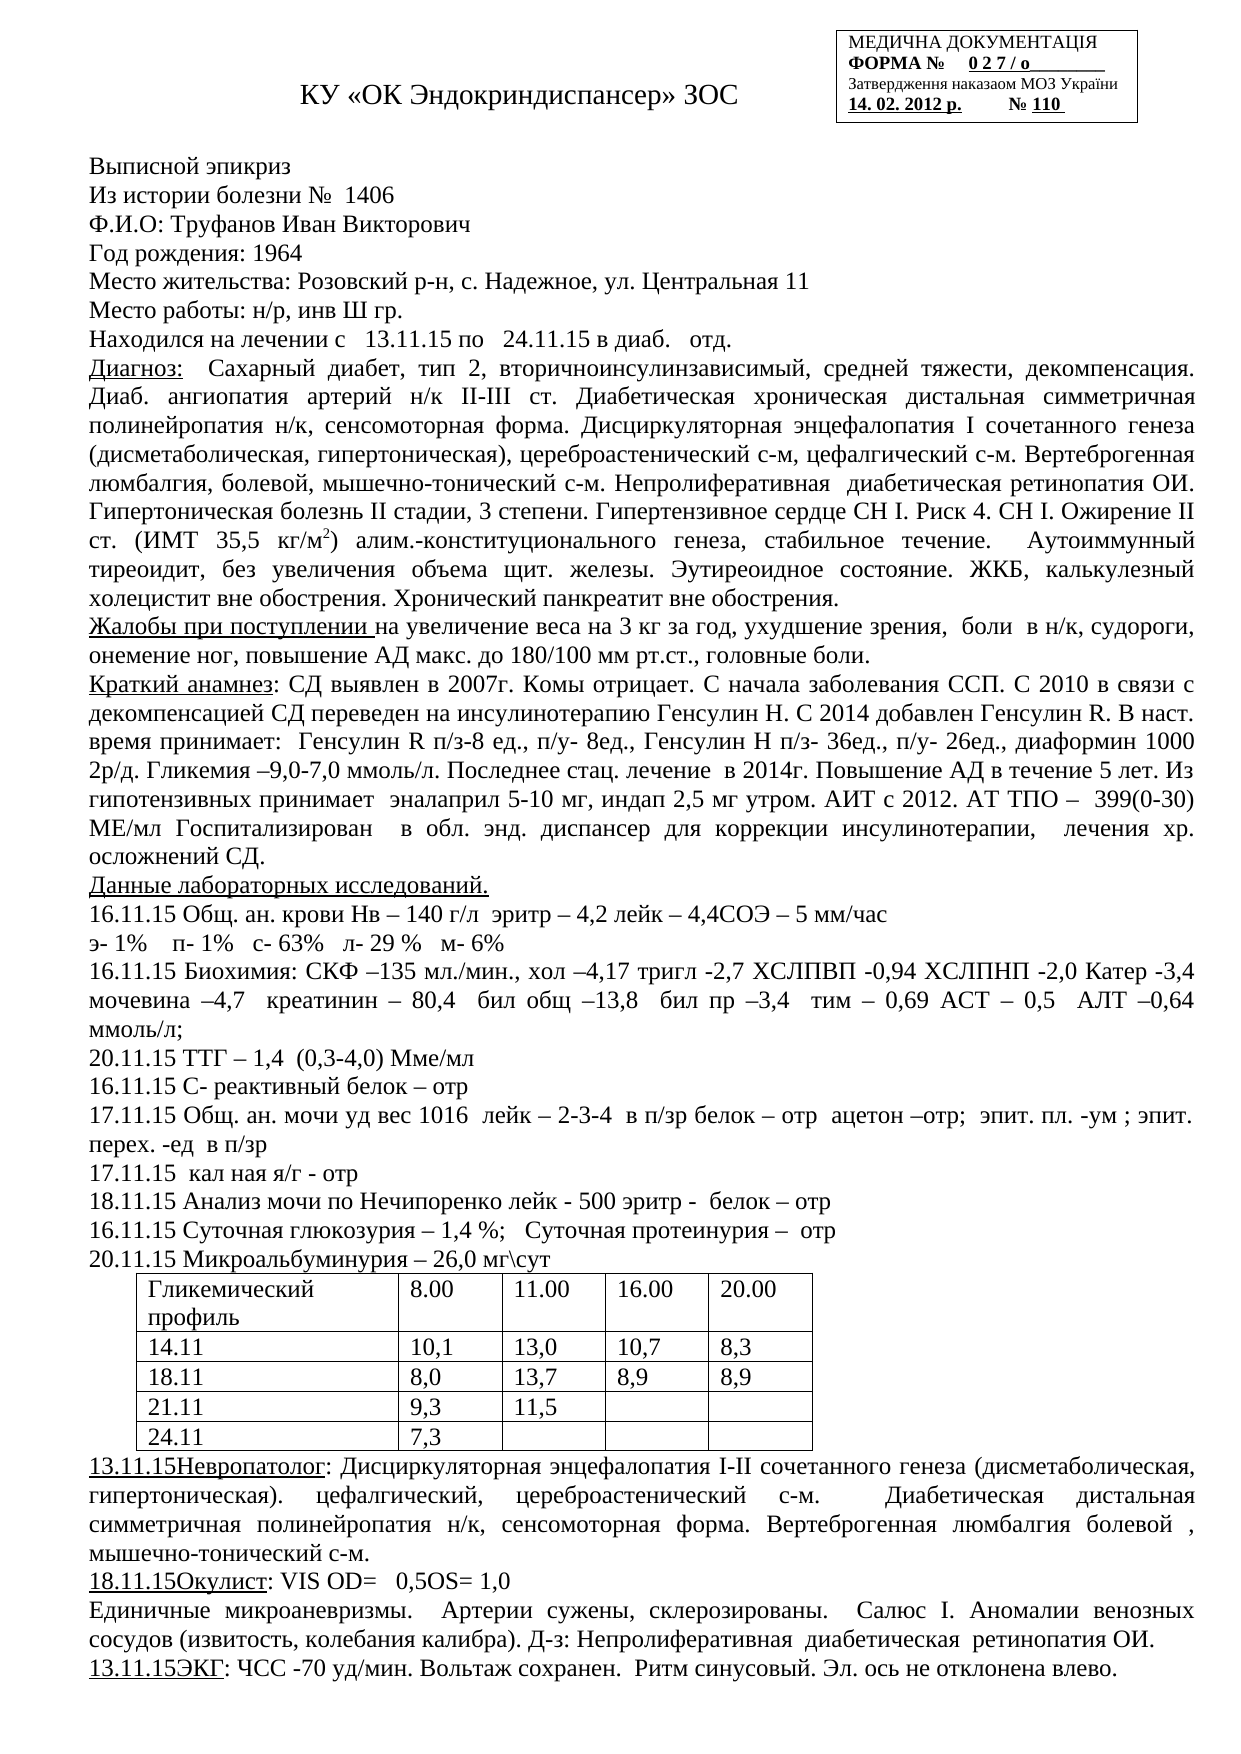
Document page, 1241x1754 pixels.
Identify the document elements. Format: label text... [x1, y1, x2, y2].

table_cell 10,7 [606, 1332, 708, 1361]
table_cell 21.11 [137, 1392, 398, 1421]
text Краткий анамнез: СД выявлен в 2007г. Комы отрицает. С начала заболевания ССП. С 2010 в связи с декомпенсацией СД переведен на инсулинотерапию Генсулин Н. С 2014 добавлен Генсулин R. В наст. время принимает: Генсулин R п/з-8 ед., п/у- 8ед., Генсулин Н п/з- 36ед., п/у- 26ед., диаформин 1000 2р/д. Гликемия –9,0-7,0 ммоль/л. Последнее стац. лечение в 2014г. Повышение АД в течение 5 лет. Из гипотензивных принимает эналаприл 5-10 мг, индап 2,5 мг утром. АИТ с 2012. АТ ТПО – 399(0-30) МЕ/мл Госпитализирован в обл. энд. диспансер для коррекции инсулинотерапии, лечения хр. осложнений СД. [89, 669, 1196, 870]
text 17.11.15 кал ная я/г - отр [89, 1158, 1196, 1186]
text Место работы: н/р, инв Ш гр. [89, 295, 1196, 324]
table_cell 7,3 [399, 1422, 502, 1450]
text Данные лабораторных исследований. [89, 870, 1196, 899]
text э- 1% п- 1% с- 63% л- 29 % м- 6% [89, 928, 1196, 956]
table_cell 24.11 [137, 1422, 398, 1450]
table_cell 18.11 [137, 1362, 398, 1391]
text Диагноз: Сахарный диабет, тип 2, вторичноинсулинзависимый, средней тяжести, декомпенсация. Диаб. ангиопатия артерий н/к II-III ст. Диабетическая хроническая дистальная симметричная полинейропатия н/к, сенсомоторная форма. Дисциркуляторная энцефалопатия I сочетанного генеза (дисметаболическая, гипертоническая), цереброастенический с-м, цефалгический с-м. Вертеброгенная люмбалгия, болевой, мышечно-тонический с-м. Непролиферативная диабетическая ретинопатия ОИ. Гипертоническая болезнь II стадии, 3 степени. Гипертензивное сердце СН I. Риск 4. СН I. Ожирение II ст. (ИМТ 35,5 кг/м2) алим.-конституционального генеза, стабильное течение. Аутоиммунный тиреоидит, без увеличения объема щит. железы. Эутиреоидное состояние. ЖКБ, калькулезный холецистит вне обострения. Хронический панкреатит вне обострения. [89, 353, 1196, 611]
table_header 11.00 [503, 1274, 605, 1331]
table_header 8.00 [399, 1274, 502, 1331]
table_cell [503, 1422, 605, 1450]
table_cell [606, 1392, 708, 1421]
table_header Гликемический профиль [137, 1274, 398, 1331]
table_header 20.00 [709, 1274, 812, 1331]
table_header 16.00 [606, 1274, 708, 1331]
table_cell [606, 1422, 708, 1450]
subtitle Из истории болезни № 1406 [89, 180, 1196, 209]
table_cell 8,3 [709, 1332, 812, 1361]
table_cell 10,1 [399, 1332, 502, 1361]
text 16.11.15 Биохимия: СКФ –135 мл./мин., хол –4,17 тригл -2,7 ХСЛПВП -0,94 ХСЛПНП -2,0 Катер -3,4 мочевина –4,7 креатинин – 80,4 бил общ –13,8 бил пр –3,4 тим – 0,69 АСТ – 0,5 АЛТ –0,64 ммоль/л; [89, 956, 1196, 1043]
text Жалобы при поступлении на увеличение веса на 3 кг за год, ухудшение зрения, боли в н/к, судороги, онемение ног, повышение АД макс. до 180/100 мм рт.ст., головные боли. [89, 611, 1196, 669]
text 20.11.15 Микроальбуминурия – 26,0 мг\сут [89, 1244, 1196, 1273]
text Находился на лечении с 13.11.15 по 24.11.15 в диаб. отд. [89, 324, 1196, 353]
subtitle 17.11.15 Общ. ан. мочи уд вес 1016 лейк – 2-3-4 в п/зр белок – отр ацетон –отр; эпит. пл. -ум ; эпит. перех. -ед в п/зр [89, 1100, 1196, 1158]
subtitle Выписной эпикриз [89, 151, 1202, 180]
table_cell 13,7 [503, 1362, 605, 1391]
table_cell 14.11 [137, 1332, 398, 1361]
table_cell 8,9 [606, 1362, 708, 1391]
text 13.11.15Невропатолог: Дисциркуляторная энцефалопатия I-II сочетанного генеза (дисметаболическая, гипертоническая). цефалгический, цереброастенический с-м. Диабетическая дистальная симметричная полинейропатия н/к, сенсомоторная форма. Вертеброгенная люмбалгия болевой , мышечно-тонический с-м. [89, 1451, 1196, 1566]
text Место жительства: Розовский р-н, с. Надежное, ул. Центральная 11 [89, 266, 1196, 295]
text 18.11.15 Анализ мочи по Нечипоренко лейк - 500 эритр - белок – отр [89, 1186, 1196, 1215]
table_cell [709, 1392, 812, 1421]
text 16.11.15 С- реактивный белок – отр [89, 1071, 1196, 1100]
table_cell 9,3 [399, 1392, 502, 1421]
table_cell 11,5 [503, 1392, 605, 1421]
subtitle Ф.И.О: Труфанов Иван Викторович [89, 209, 1196, 238]
table_cell 13,0 [503, 1332, 605, 1361]
text 13.11.15ЭКГ: ЧСС -70 уд/мин. Вольтаж сохранен. Ритм синусовый. Эл. ось не отклонена влево. [89, 1653, 1196, 1681]
table_cell [709, 1422, 812, 1450]
table_cell 8,9 [709, 1362, 812, 1391]
text 16.11.15 Суточная глюкозурия – 1,4 %; Суточная протеинурия – отр [89, 1215, 1196, 1244]
text 16.11.15 Общ. ан. крови Нв – 140 г/л эритр – 4,2 лейк – 4,4СОЭ – 5 мм/час [89, 899, 1196, 928]
table_cell 8,0 [399, 1362, 502, 1391]
text 18.11.15Окулист: VIS OD= 0,5OS= 1,0 [89, 1566, 1196, 1595]
text 20.11.15 ТТГ – 1,4 (0,3-4,0) Мме/мл [89, 1043, 1196, 1071]
text Год рождения: 1964 [89, 238, 1196, 266]
text Единичные микроаневризмы. Артерии сужены, склерозированы. Салюс I. Аномалии венозных сосудов (извитость, колебания калибра). Д-з: Непролиферативная диабетическая ретинопатия ОИ. [89, 1595, 1196, 1653]
